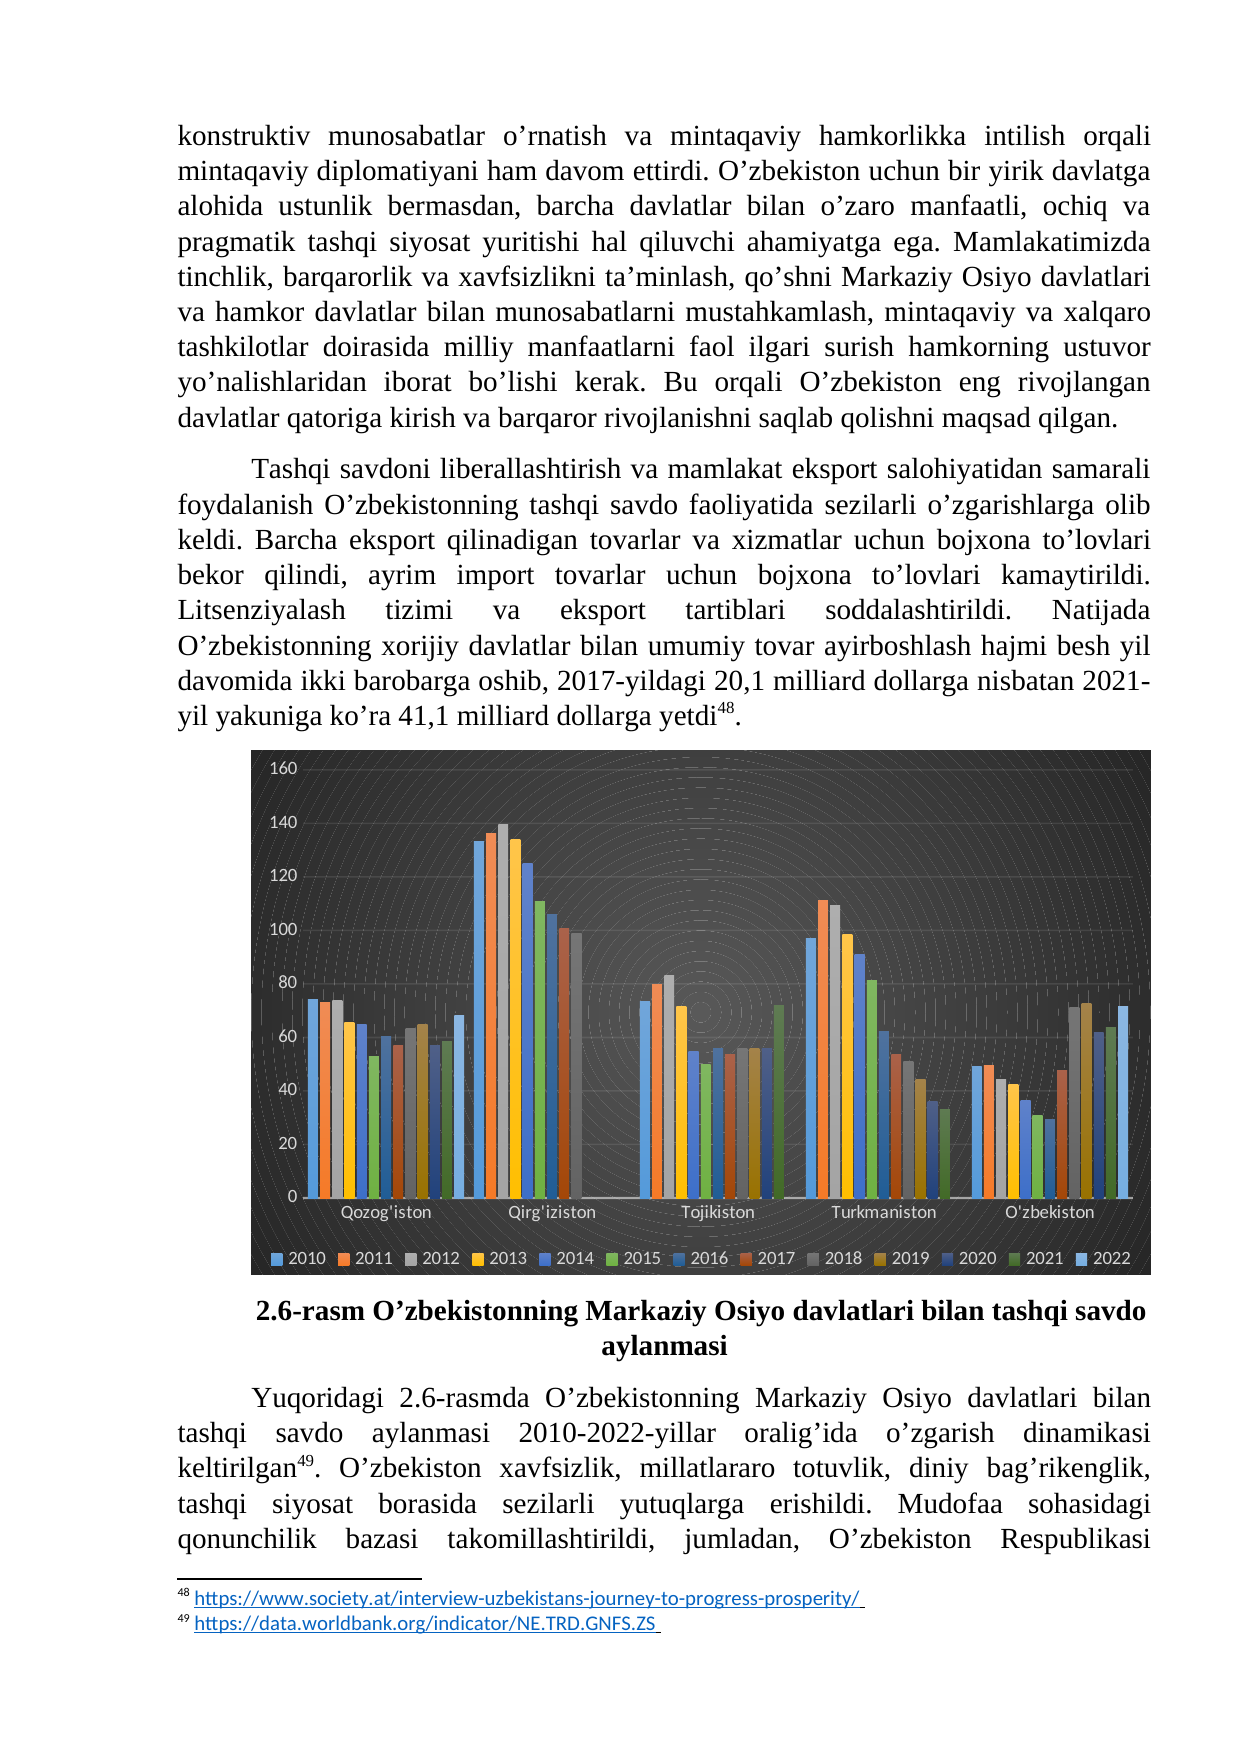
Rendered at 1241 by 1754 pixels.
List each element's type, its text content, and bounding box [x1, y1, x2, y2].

text 2.6-rasm O’zbekistonning Markaziy Osiyo davlatlari bilan tashqi savdo aylanmasi [177, 1293, 1152, 1362]
text Tashqi savdoni liberallashtirish va mamlakat eksport salohiyatidan samarali foydalanish O’zbekistonning tashqi savdo faoliyatida sezilarli o’zgarishlarga olib keldi. Barcha eksport qilinadigan tovarlar va xizmatlar uchun bojxona to’lovlari bekor qilindi, ayrim import tovarlar uchun bojxona to’lovlari kamaytirildi. Litsenziyalash tizimi va eksport tartiblari soddalashtirildi. Natijada O’zbekistonning xorijiy davlatlar bilan umumiy tovar ayirboshlash hajmi besh yil davomida ikki barobarga oshib, 2017-yildagi 20,1 milliard dollarga nisbatan 2021-yil yakuniga ko’ra 41,1 milliard dollarga yetdi. [177, 452, 1152, 732]
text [177, 118, 1152, 433]
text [177, 1380, 1152, 1554]
